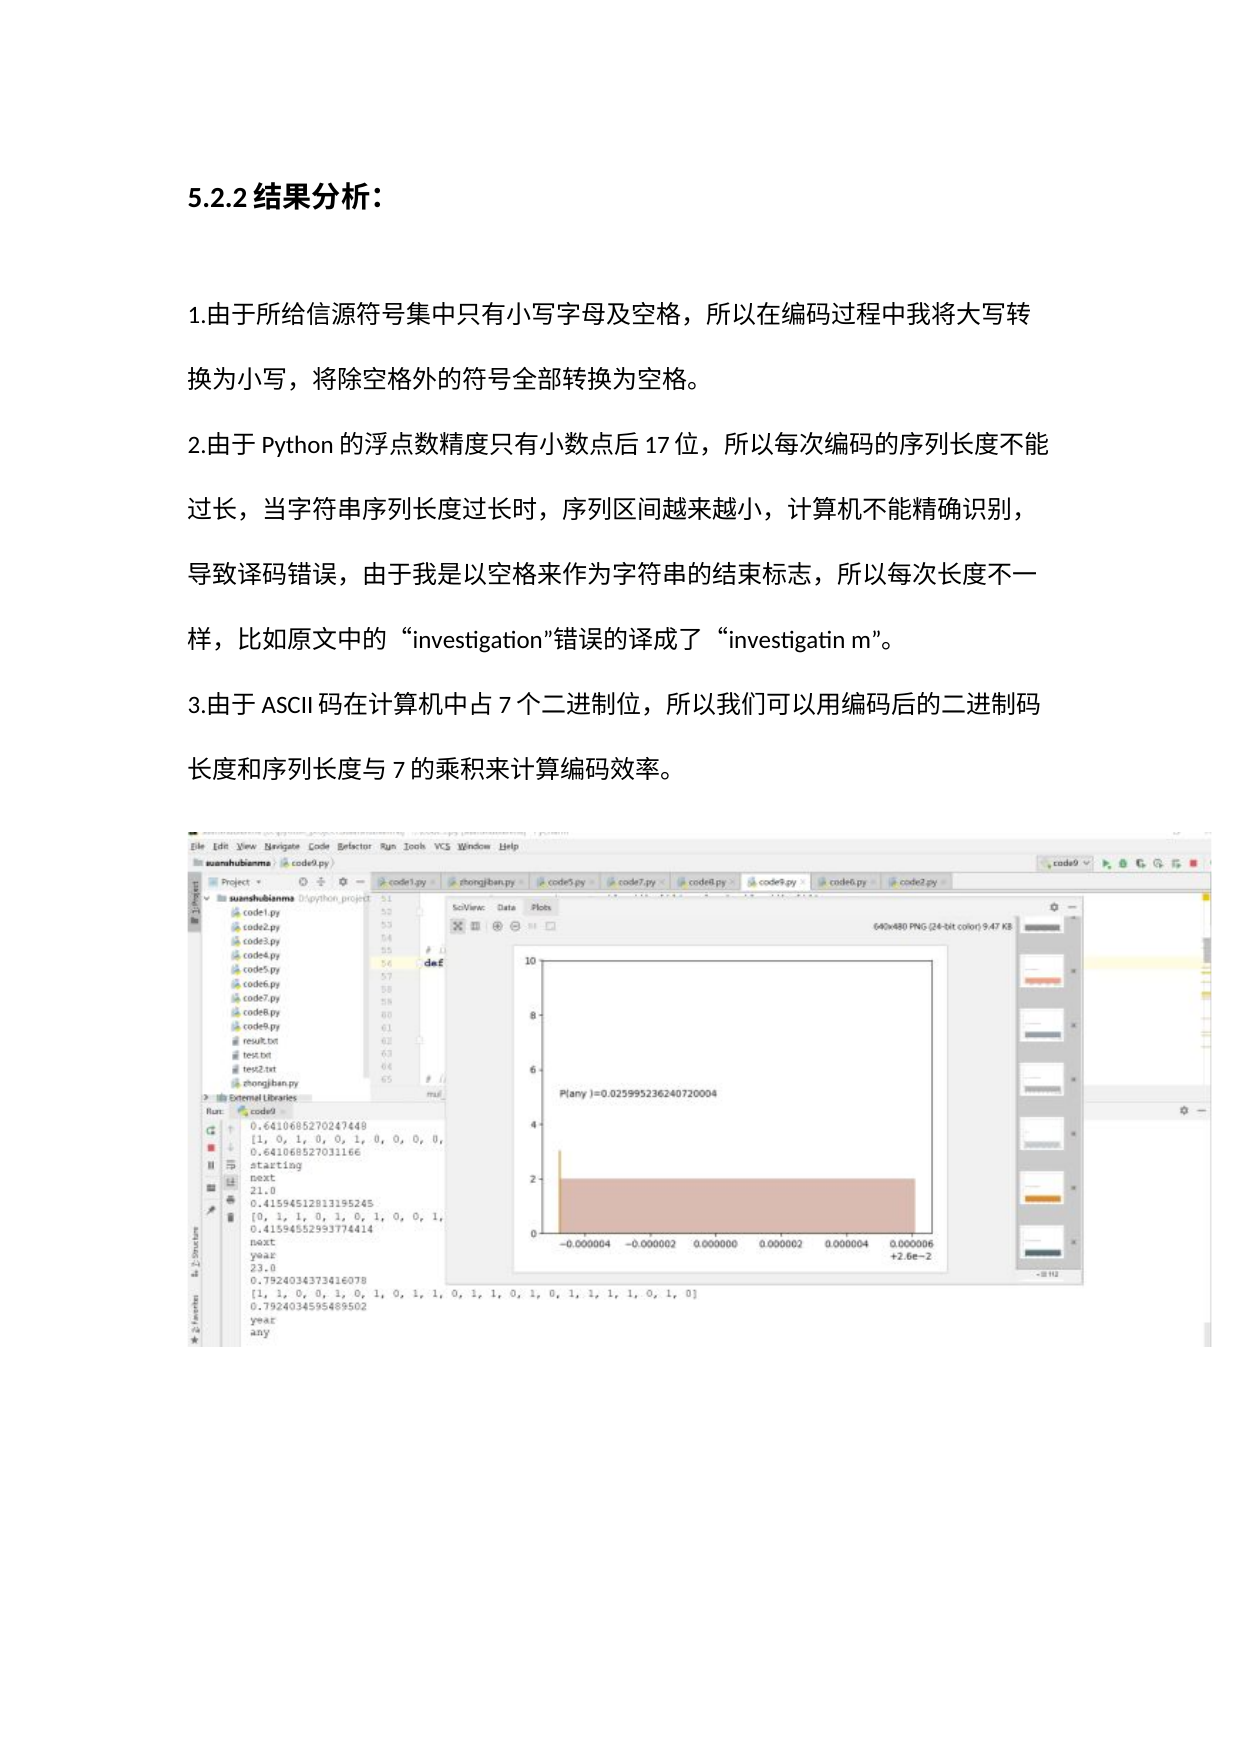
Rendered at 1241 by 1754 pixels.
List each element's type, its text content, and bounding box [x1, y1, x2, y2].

text 2.由于Python 的浮点数精度只有小数点后17位，所以每次编码的序列长度不能过长，当字符串序列长度过长时，序列区间越来越小，计算机不能精确识别，导致译码错误，由于我是以空格来作为字符串的结束标志，所以每次长度不一样，比如原文中的“investigation”错误的译成了“investigatin m”。 [187, 410, 1053, 670]
text 1.由于所给信源符号集中只有小写字母及空格，所以在编码过程中我将大写转换为小写，将除空格外的符号全部转换为空格。 [187, 280, 1053, 410]
text 3.由于ASCII码在计算机中占7个二进制位，所以我们可以用编码后的二进制码长度和序列长度与7的乘积来计算编码效率。 [187, 670, 1053, 800]
picture [187, 832, 1212, 1347]
subtitle 5.2.2结果分析： [187, 162, 1053, 227]
